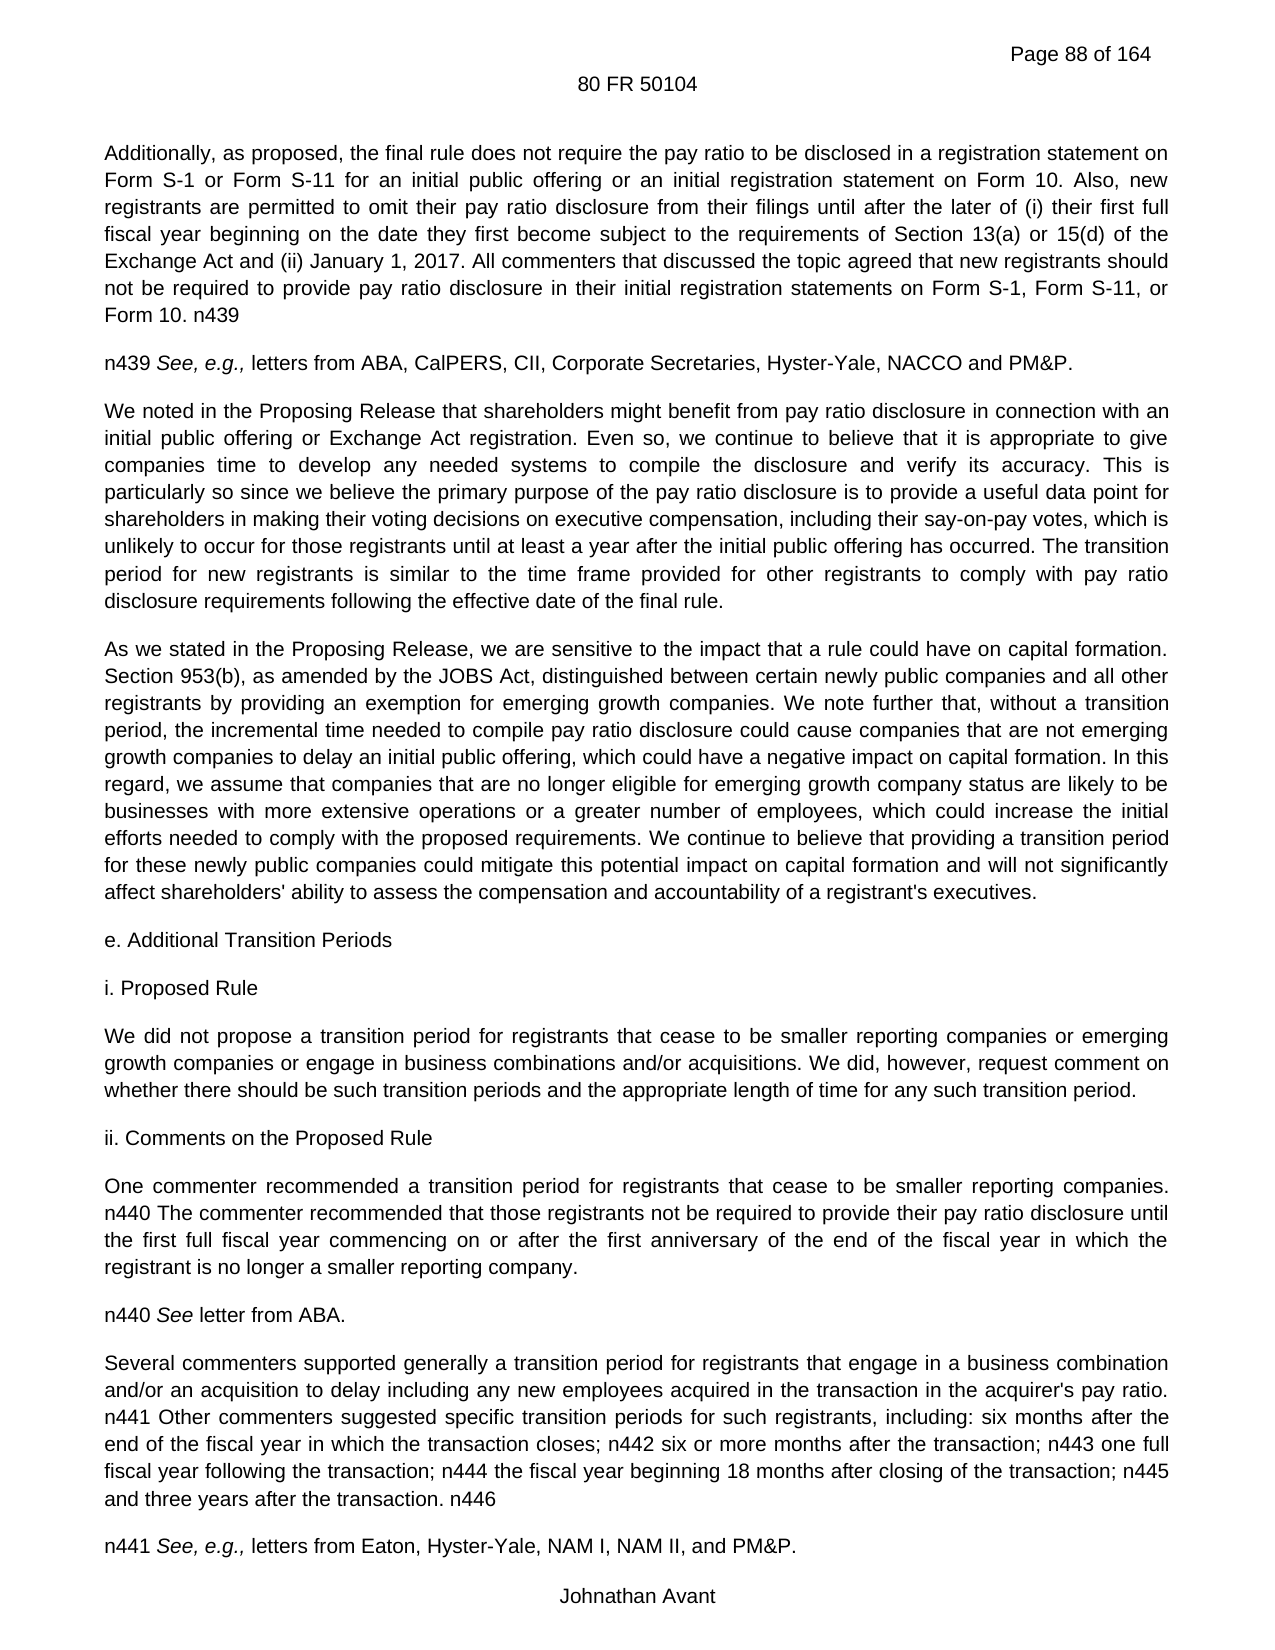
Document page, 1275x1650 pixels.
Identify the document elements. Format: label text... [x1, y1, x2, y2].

text n439 See, e.g., letters from ABA, CalPERS, CII, Corporate Secretaries, Hyster-Yale, NACCO and PM&P. [104, 348, 1171, 375]
text We did not propose a transition period for registrants that cease to be smaller reporting companies or emerging growth companies or engage in business combinations and/or acquisitions. We did, however, request comment on whether there should be such transition periods and the appropriate length of time for any such transition period. [104, 1021, 1171, 1102]
text n441 See, e.g., letters from Eaton, Hyster-Yale, NAM I, NAM II, and PM&P. [104, 1531, 1171, 1558]
text n440 See letter from ABA. [104, 1300, 1171, 1327]
text Several commenters supported generally a transition period for registrants that engage in a business combination and/or an acquisition to delay including any new employees acquired in the transaction in the acquirer's pay ratio. n441 Other commenters suggested specific transition periods for such registrants, including: six months after the end of the fiscal year in which the transaction closes; n442 six or more months after the transaction; n443 one full fiscal year following the transaction; n444 the fiscal year beginning 18 months after closing of the transaction; n445 and three years after the transaction. n446 [104, 1348, 1171, 1510]
text i. Proposed Rule [104, 973, 1171, 1000]
text We noted in the Proposing Release that shareholders might benefit from pay ratio disclosure in connection with an initial public offering or Exchange Act registration. Even so, we continue to believe that it is appropriate to give companies time to develop any needed systems to compile the disclosure and verify its accuracy. This is particularly so since we believe the primary purpose of the pay ratio disclosure is to provide a useful data point for shareholders in making their voting decisions on executive compensation, including their say-on-pay votes, which is unlikely to occur for those registrants until at least a year after the initial public offering has occurred. The transition period for new registrants is similar to the time frame provided for other registrants to comply with pay ratio disclosure requirements following the effective date of the final rule. [104, 396, 1171, 612]
text ii. Comments on the Proposed Rule [104, 1123, 1171, 1150]
text e. Additional Transition Periods [104, 925, 1171, 952]
text Additionally, as proposed, the final rule does not require the pay ratio to be disclosed in a registration statement on Form S-1 or Form S-11 for an initial public offering or an initial registration statement on Form 10. Also, new registrants are permitted to omit their pay ratio disclosure from their filings until after the later of (i) their first full fiscal year beginning on the date they first become subject to the requirements of Section 13(a) or 15(d) of the Exchange Act and (ii) January 1, 2017. All commenters that discussed the topic agreed that new registrants should not be required to provide pay ratio disclosure in their initial registration statements on Form S-1, Form S-11, or Form 10. n439 [104, 137, 1171, 327]
text One commenter recommended a transition period for registrants that cease to be smaller reporting companies. n440 The commenter recommended that those registrants not be required to provide their pay ratio disclosure until the first full fiscal year commencing on or after the first anniversary of the end of the fiscal year in which the registrant is no longer a smaller reporting company. [104, 1171, 1171, 1279]
text As we stated in the Proposing Release, we are sensitive to the impact that a rule could have on capital formation. Section 953(b), as amended by the JOBS Act, distinguished between certain newly public companies and all other registrants by providing an exemption for emerging growth companies. We note further that, without a transition period, the incremental time needed to compile pay ratio disclosure could cause companies that are not emerging growth companies to delay an initial public offering, which could have a negative impact on capital formation. In this regard, we assume that companies that are no longer eligible for emerging growth company status are likely to be businesses with more extensive operations or a greater number of employees, which could increase the initial efforts needed to comply with the proposed requirements. We continue to believe that providing a transition period for these newly public companies could mitigate this potential impact on capital formation and will not significantly affect shareholders' ability to assess the compensation and accountability of a registrant's executives. [104, 633, 1171, 904]
